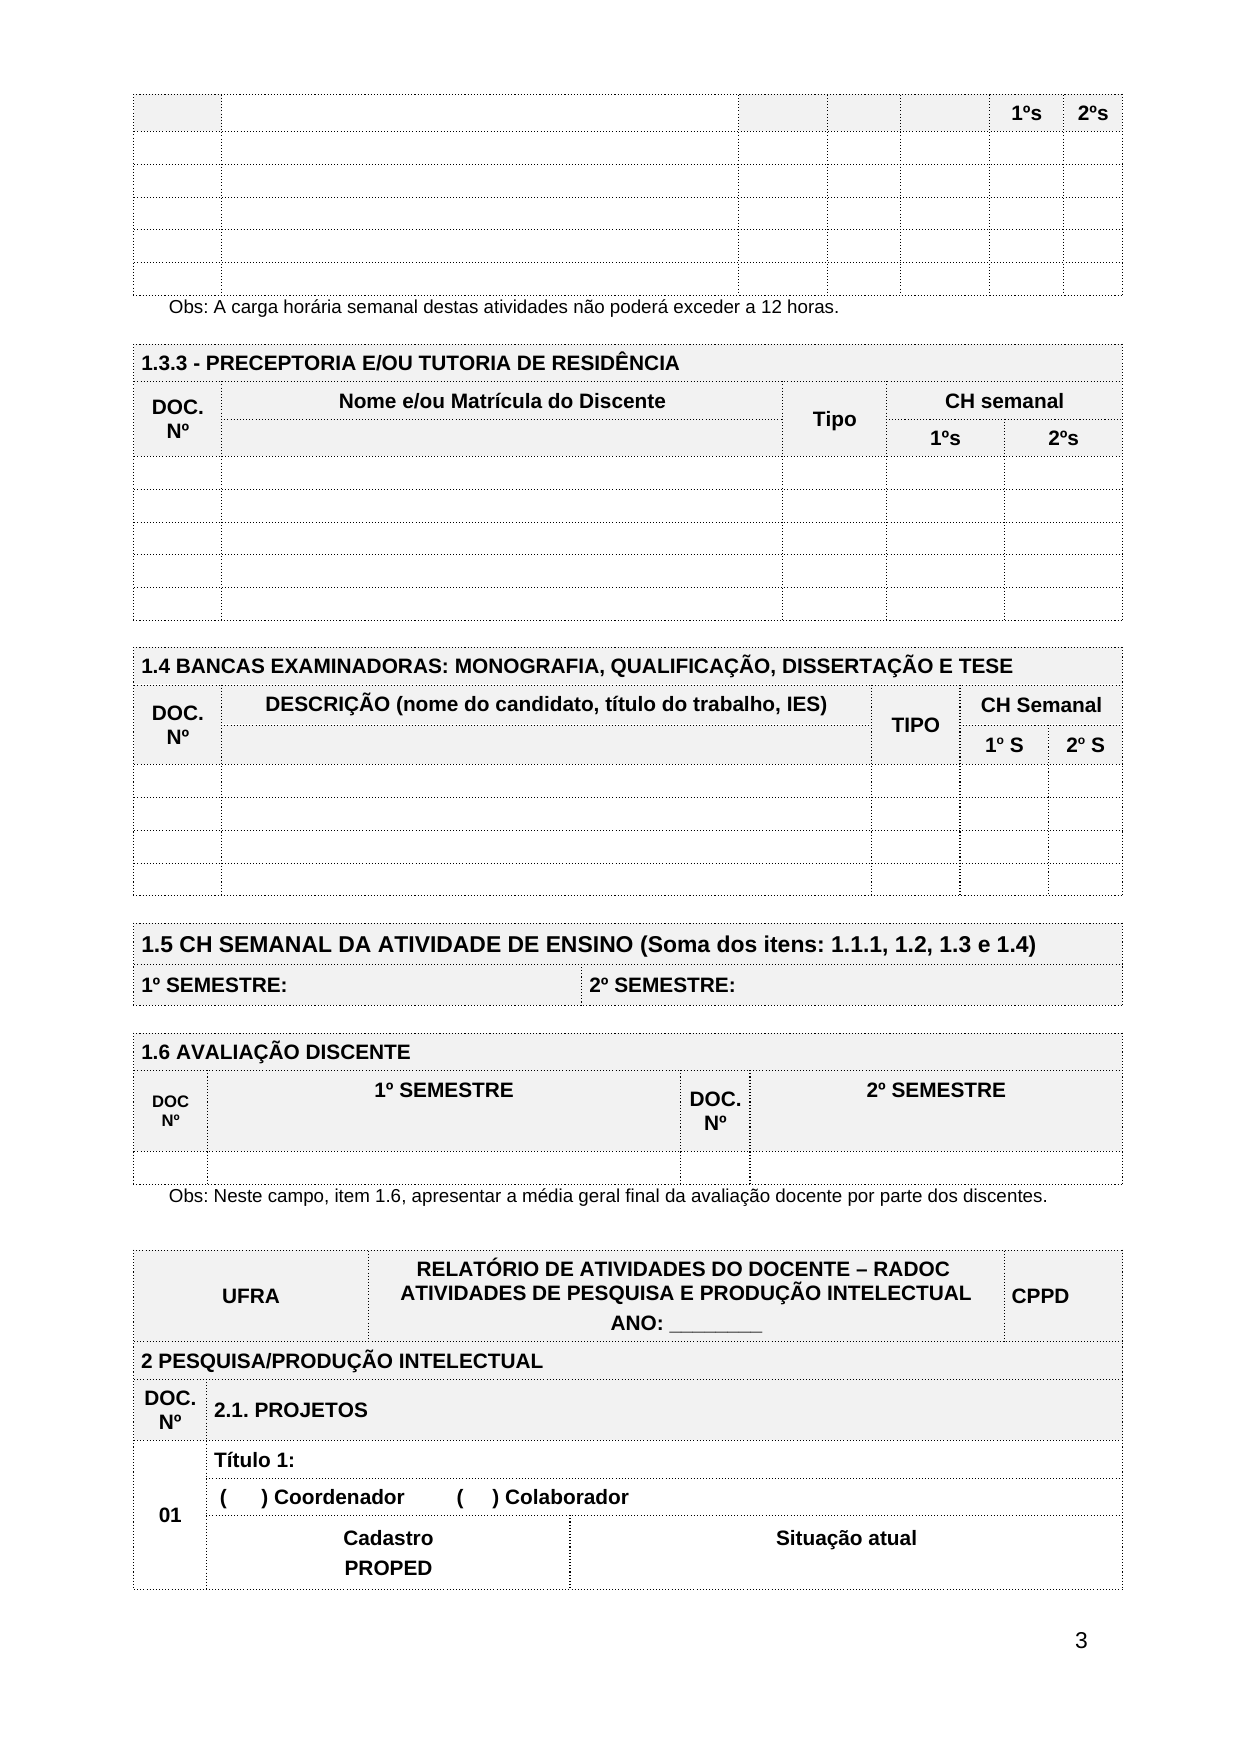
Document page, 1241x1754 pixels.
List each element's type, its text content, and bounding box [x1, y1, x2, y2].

table_cell [134, 456, 222, 489]
table_cell [1004, 489, 1122, 522]
table_cell [960, 764, 1048, 797]
table_cell [1049, 863, 1122, 895]
table_cell 1o S [960, 725, 1048, 764]
table_header CPPD [1004, 1250, 1123, 1341]
table_header UFRA [134, 1250, 368, 1341]
table_cell [886, 587, 1004, 620]
table_cell [739, 229, 827, 262]
table_cell [222, 554, 783, 587]
table_cell [1004, 587, 1122, 620]
table_cell [783, 587, 886, 620]
table_cell [871, 863, 960, 895]
table_cell [222, 164, 738, 197]
table_cell [134, 830, 222, 862]
table_cell 2º SEMESTRE: [582, 964, 1122, 1005]
table_header 1.5 CH SEMANAL DA ATIVIDADE DE ENSINO (Soma dos itens: 1.1.1, 1.2, 1.3 e 1.4) [134, 923, 1122, 964]
table_cell Curso [739, 94, 827, 131]
table_cell [222, 131, 738, 164]
table_cell [886, 456, 1004, 489]
table_cell [739, 197, 827, 229]
table_cell [681, 1151, 750, 1184]
table_cell [1064, 164, 1122, 197]
table_cell CH Semanal [960, 685, 1122, 724]
table_cell [990, 229, 1063, 262]
table_cell DOC Nº [134, 1070, 207, 1151]
table_cell TIPO [871, 685, 960, 764]
table_cell [134, 1151, 207, 1184]
table_cell [990, 262, 1063, 295]
table_cell [783, 456, 886, 489]
table_cell 1º SEMESTRE: [134, 964, 582, 1005]
table_cell [1004, 522, 1122, 554]
table_cell 2ºs [1064, 94, 1122, 131]
table_cell [827, 229, 901, 262]
table_cell [1064, 197, 1122, 229]
table_cell [827, 197, 901, 229]
table_cell [783, 554, 886, 587]
table_cell Tipo [827, 94, 901, 131]
table_cell [871, 764, 960, 797]
table_cell Título 1: [207, 1440, 1123, 1478]
table_cell [739, 262, 827, 295]
table_cell [901, 262, 990, 295]
table_cell [1004, 456, 1122, 489]
table_cell [222, 522, 783, 554]
table_cell DOC. Nº [134, 94, 222, 131]
table_cell [134, 587, 222, 620]
table_header 1.3.3 - PRECEPTORIA E/OU TUTORIA DE RESIDÊNCIA [134, 344, 1122, 381]
table_cell CH semanal [886, 381, 1122, 419]
table_cell [207, 1151, 681, 1184]
table_cell [783, 522, 886, 554]
table_cell 2º SEMESTRE [750, 1070, 1122, 1151]
table_cell Nível [901, 94, 990, 131]
table_cell [901, 229, 990, 262]
table_cell Tipo [783, 381, 886, 456]
table_cell [1064, 229, 1122, 262]
table_cell [886, 554, 1004, 587]
table_cell [134, 489, 222, 522]
table_cell 1ºs [990, 94, 1063, 131]
table_cell [134, 764, 222, 797]
table_cell DOC. Nº [681, 1070, 750, 1151]
table_cell [1064, 262, 1122, 295]
table_cell Cadastro PROPED [207, 1515, 570, 1589]
table_cell [739, 131, 827, 164]
table_cell [222, 94, 738, 131]
table_cell [1004, 554, 1122, 587]
table_cell [901, 197, 990, 229]
table_cell DOC. Nº [134, 685, 222, 764]
table_cell [1049, 797, 1122, 830]
table_cell ( ) Coordenador ( ) Colaborador [207, 1478, 1123, 1515]
table_cell [222, 587, 783, 620]
table_cell [960, 863, 1048, 895]
table_cell [222, 489, 783, 522]
table_cell [1049, 764, 1122, 797]
table_cell [222, 197, 738, 229]
table_header RELATÓRIO DE ATIVIDADES DO DOCENTE – RADOC ATIVIDADES DE PESQUISA E PRODUÇÃO INTELECTUAL ANO: ________ [368, 1250, 1004, 1341]
table_cell [222, 456, 783, 489]
table_cell DOC. Nº [134, 381, 222, 456]
table_cell [134, 164, 222, 197]
table_cell [134, 262, 222, 295]
table_cell [827, 131, 901, 164]
table_cell [222, 764, 871, 797]
table_cell [134, 554, 222, 587]
table_cell 1ºs [886, 419, 1004, 456]
table_cell [1049, 830, 1122, 862]
table_cell [134, 229, 222, 262]
table_cell 2.1. PROJETOS [207, 1379, 1123, 1440]
table_cell 01 [134, 1440, 207, 1589]
table_cell [960, 830, 1048, 862]
table_cell [222, 797, 871, 830]
table_cell [750, 1151, 1122, 1184]
text Obs: Neste campo, item 1.6, apresentar a média geral final da avaliação docente por parte dos discentes. [169, 1185, 1087, 1206]
table_cell Situação atual [570, 1515, 1123, 1589]
table_cell [871, 797, 960, 830]
table_cell [783, 489, 886, 522]
text Obs: A carga horária semanal destas atividades não poderá exceder a 12 horas. [169, 296, 1087, 317]
table_cell [871, 830, 960, 862]
table_cell [1064, 131, 1122, 164]
table_cell DOC. Nº [134, 1379, 207, 1440]
table_cell 2o S [1049, 725, 1122, 764]
table_cell [222, 725, 871, 764]
table_cell [222, 229, 738, 262]
table_cell [886, 522, 1004, 554]
table_cell [886, 489, 1004, 522]
table_cell [222, 262, 738, 295]
table_cell 1º SEMESTRE [207, 1070, 681, 1151]
table_header 1.4 BANCAS EXAMINADORAS: MONOGRAFIA, QUALIFICAÇÃO, DISSERTAÇÃO E TESE [134, 647, 1122, 684]
table_cell [134, 522, 222, 554]
table_cell [222, 863, 871, 895]
table_cell [901, 164, 990, 197]
table_cell [990, 164, 1063, 197]
table_cell [134, 131, 222, 164]
table_cell [222, 419, 783, 456]
table_cell [960, 797, 1048, 830]
table_cell [222, 830, 871, 862]
table_cell [990, 131, 1063, 164]
table_header 1.6 AVALIAÇÃO DISCENTE [134, 1033, 1122, 1070]
table_cell Nome e/ou Matrícula do Discente [222, 381, 783, 419]
table_cell [827, 262, 901, 295]
table_cell [990, 197, 1063, 229]
table_cell 2ºs [1004, 419, 1122, 456]
table_cell [827, 164, 901, 197]
table_cell [134, 863, 222, 895]
table_cell [134, 797, 222, 830]
table_cell [739, 164, 827, 197]
table_cell [901, 131, 990, 164]
table_cell DESCRIÇÃO (nome do candidato, título do trabalho, IES) [222, 685, 871, 724]
table_cell 2 PESQUISA/PRODUÇÃO INTELECTUAL [134, 1341, 1123, 1379]
table_cell [134, 197, 222, 229]
